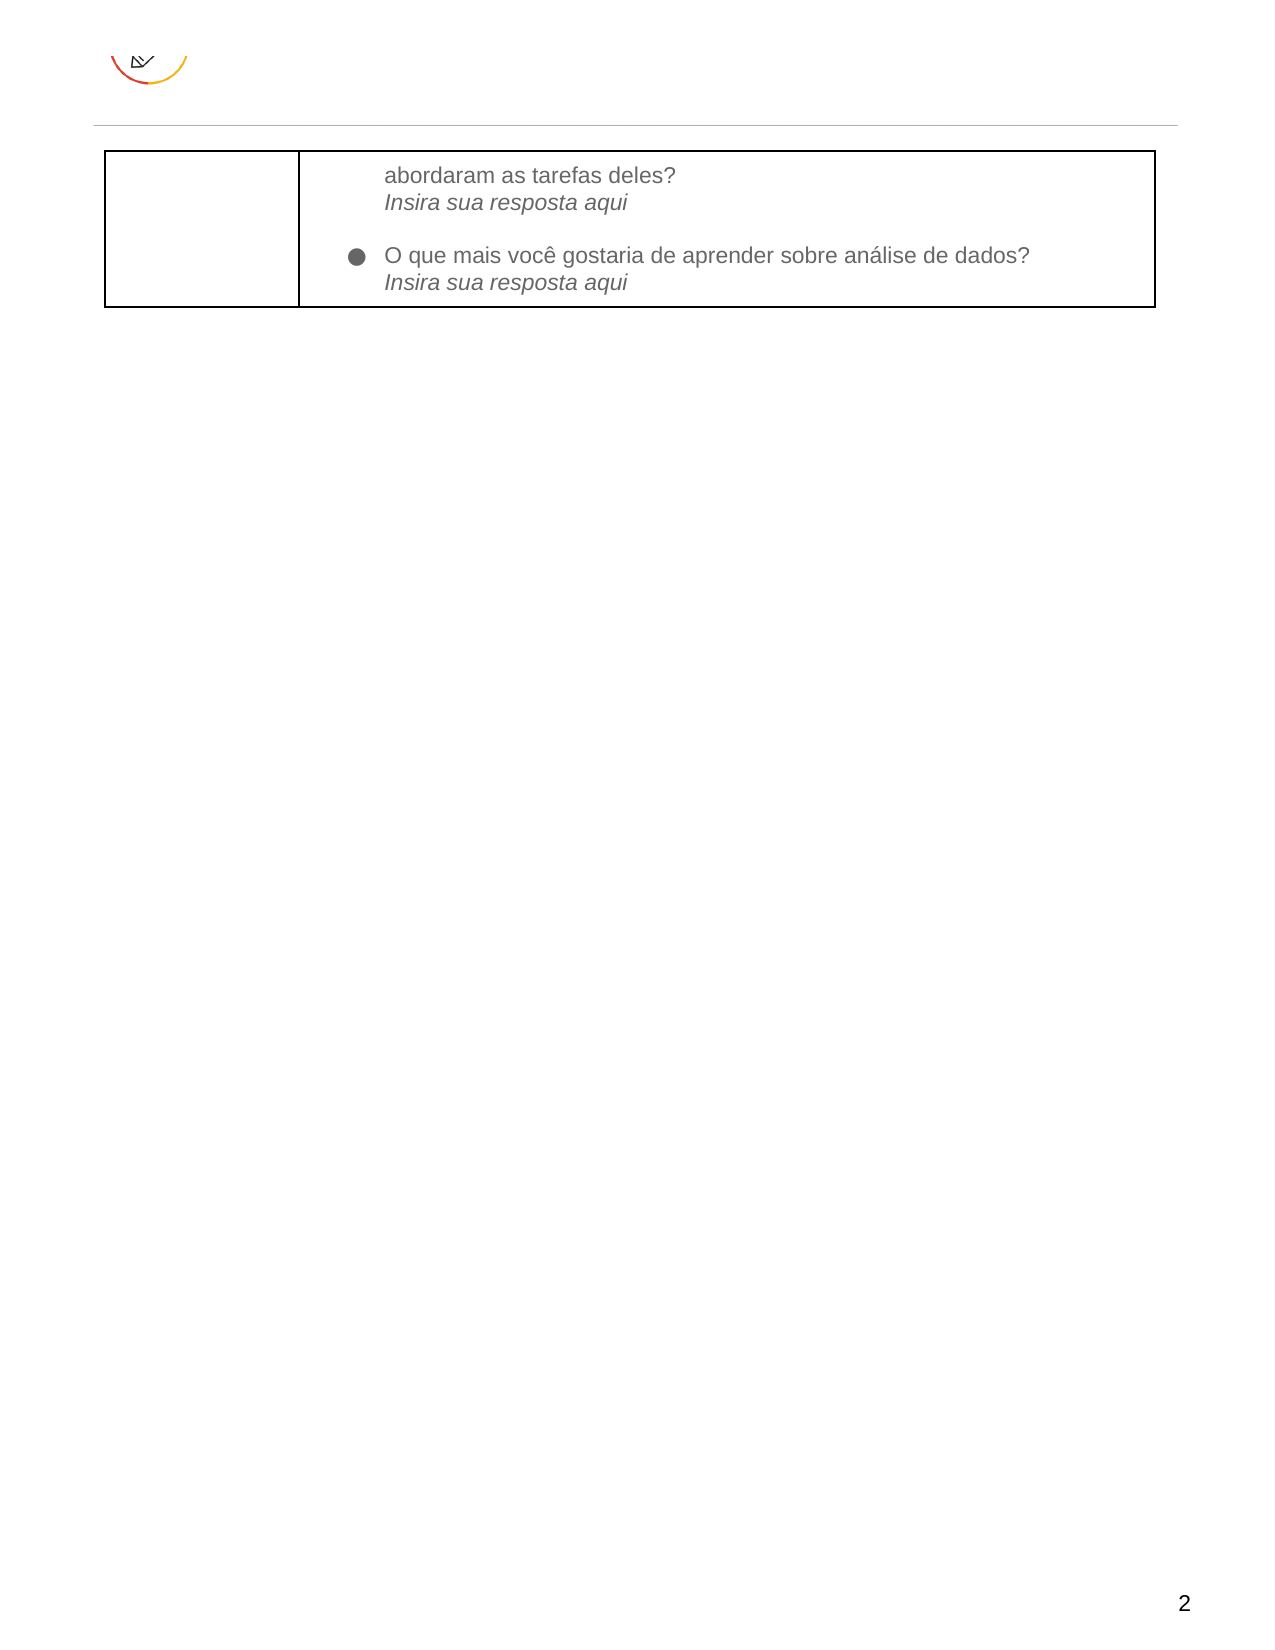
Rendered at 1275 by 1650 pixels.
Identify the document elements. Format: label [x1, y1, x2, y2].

table_cell [106, 152, 298, 306]
table_cell [300, 152, 1154, 306]
picture [93, 56, 204, 103]
